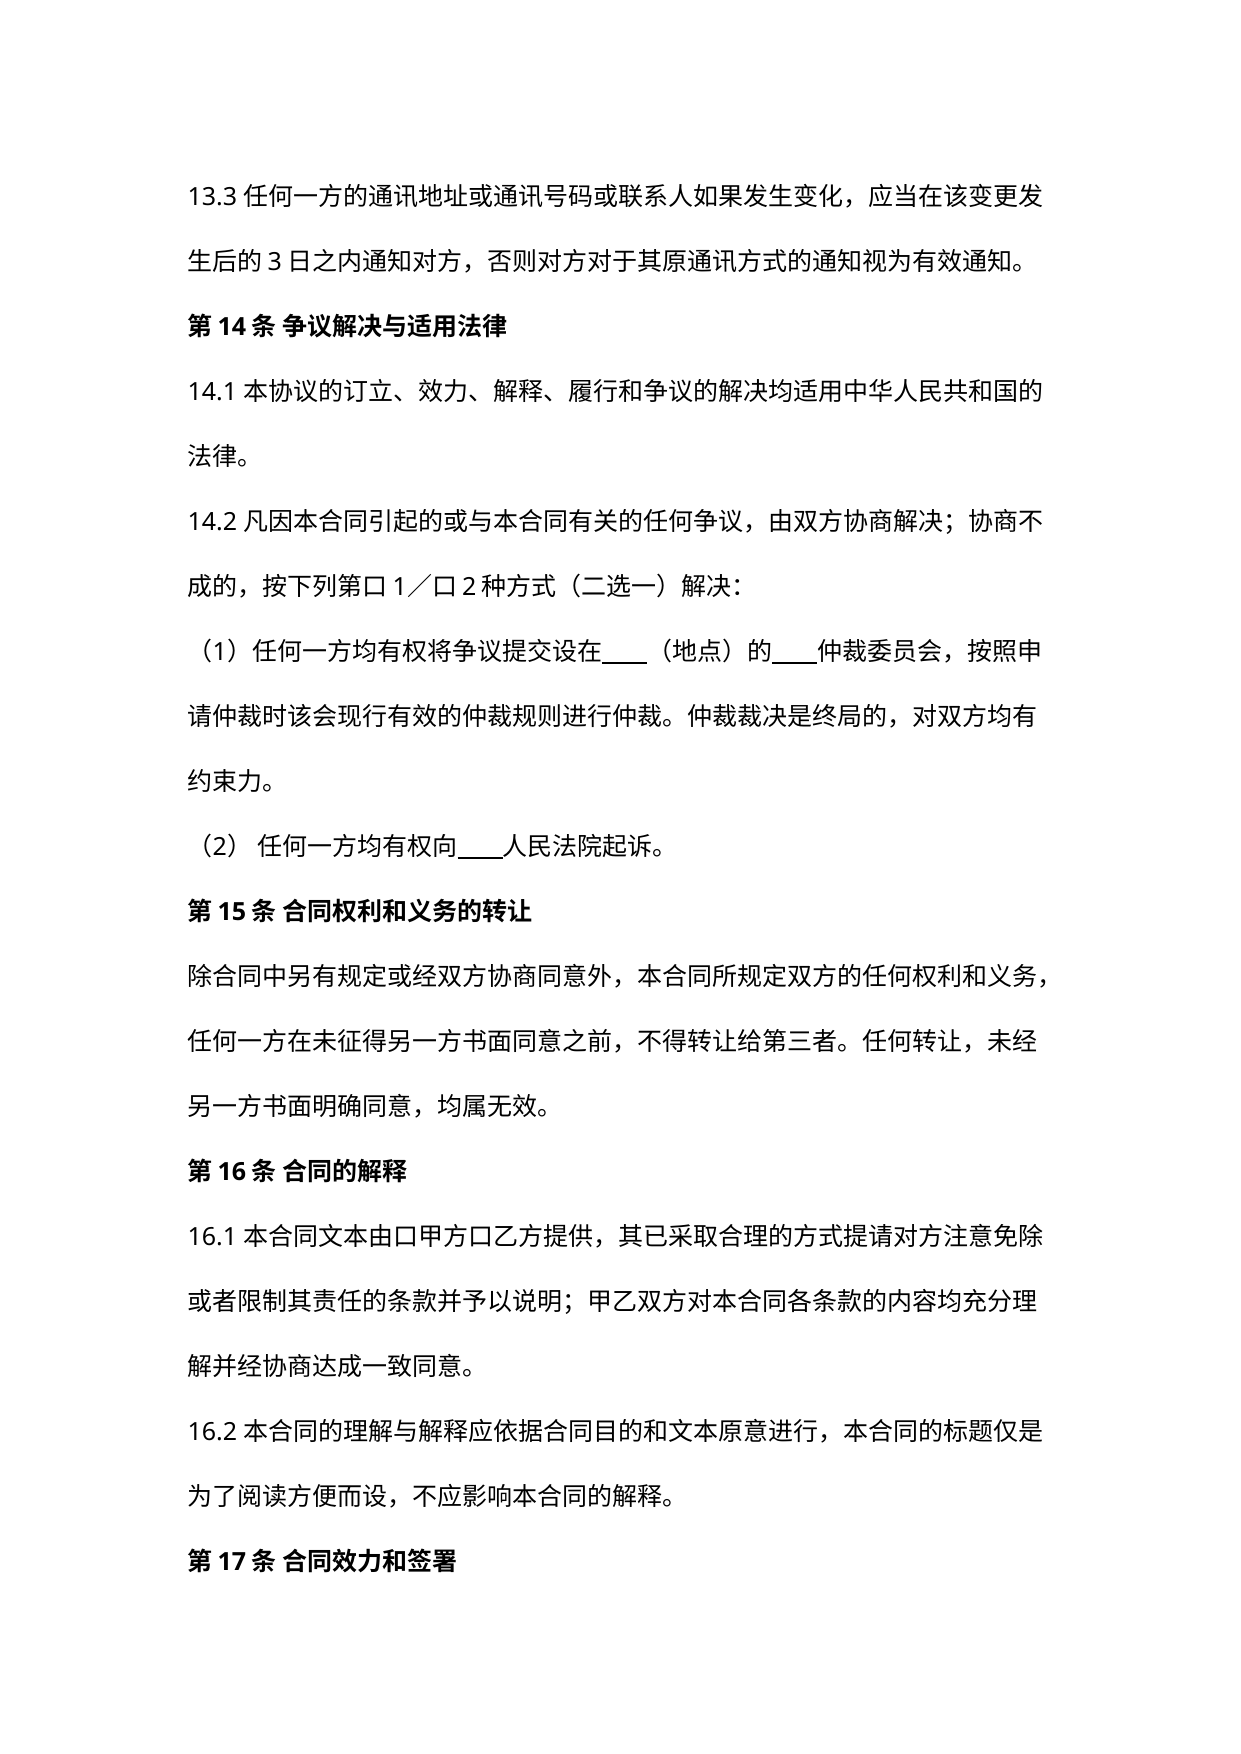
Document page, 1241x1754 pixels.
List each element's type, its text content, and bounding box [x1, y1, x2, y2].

subtitle 第14条 争议解决与适用法律 [187, 292, 1053, 357]
text 14.2 凡因本合同引起的或与本合同有关的任何争议，由双方协商解决；协商不成的，按下列第口1／口2种方式（二选一）解决： [187, 487, 1053, 617]
text 14.1 本协议的订立、效力、解释、履行和争议的解决均适用中华人民共和国的法律。 [187, 357, 1053, 487]
text （2） 任何一方均有权向 人民法院起诉。 [187, 812, 1053, 877]
subtitle 第17条 合同效力和签署 [187, 1527, 1053, 1592]
text 13.3 任何一方的通讯地址或通讯号码或联系人如果发生变化，应当在该变更发生后的3日之内通知对方，否则对方对于其原通讯方式的通知视为有效通知。 [187, 162, 1053, 292]
text 除合同中另有规定或经双方协商同意外，本合同所规定双方的任何权利和义务，任何一方在未征得另一方书面同意之前，不得转让给第三者。任何转让，未经另一方书面明确同意，均属无效。 [187, 942, 1053, 1137]
subtitle 第16条 合同的解释 [187, 1137, 1053, 1202]
text 16.1 本合同文本由口甲方口乙方提供，其已采取合理的方式提请对方注意免除或者限制其责任的条款并予以说明；甲乙双方对本合同各条款的内容均充分理解并经协商达成一致同意。 [187, 1202, 1053, 1397]
subtitle 第15条 合同权利和义务的转让 [187, 877, 1053, 942]
text 16.2 本合同的理解与解释应依据合同目的和文本原意进行，本合同的标题仅是为了阅读方便而设，不应影响本合同的解释。 [187, 1397, 1053, 1527]
text （1）任何一方均有权将争议提交设在 （地点）的 仲裁委员会，按照申请仲裁时该会现行有效的仲裁规则进行仲裁。仲裁裁决是终局的，对双方均有约束力。 [187, 617, 1053, 812]
